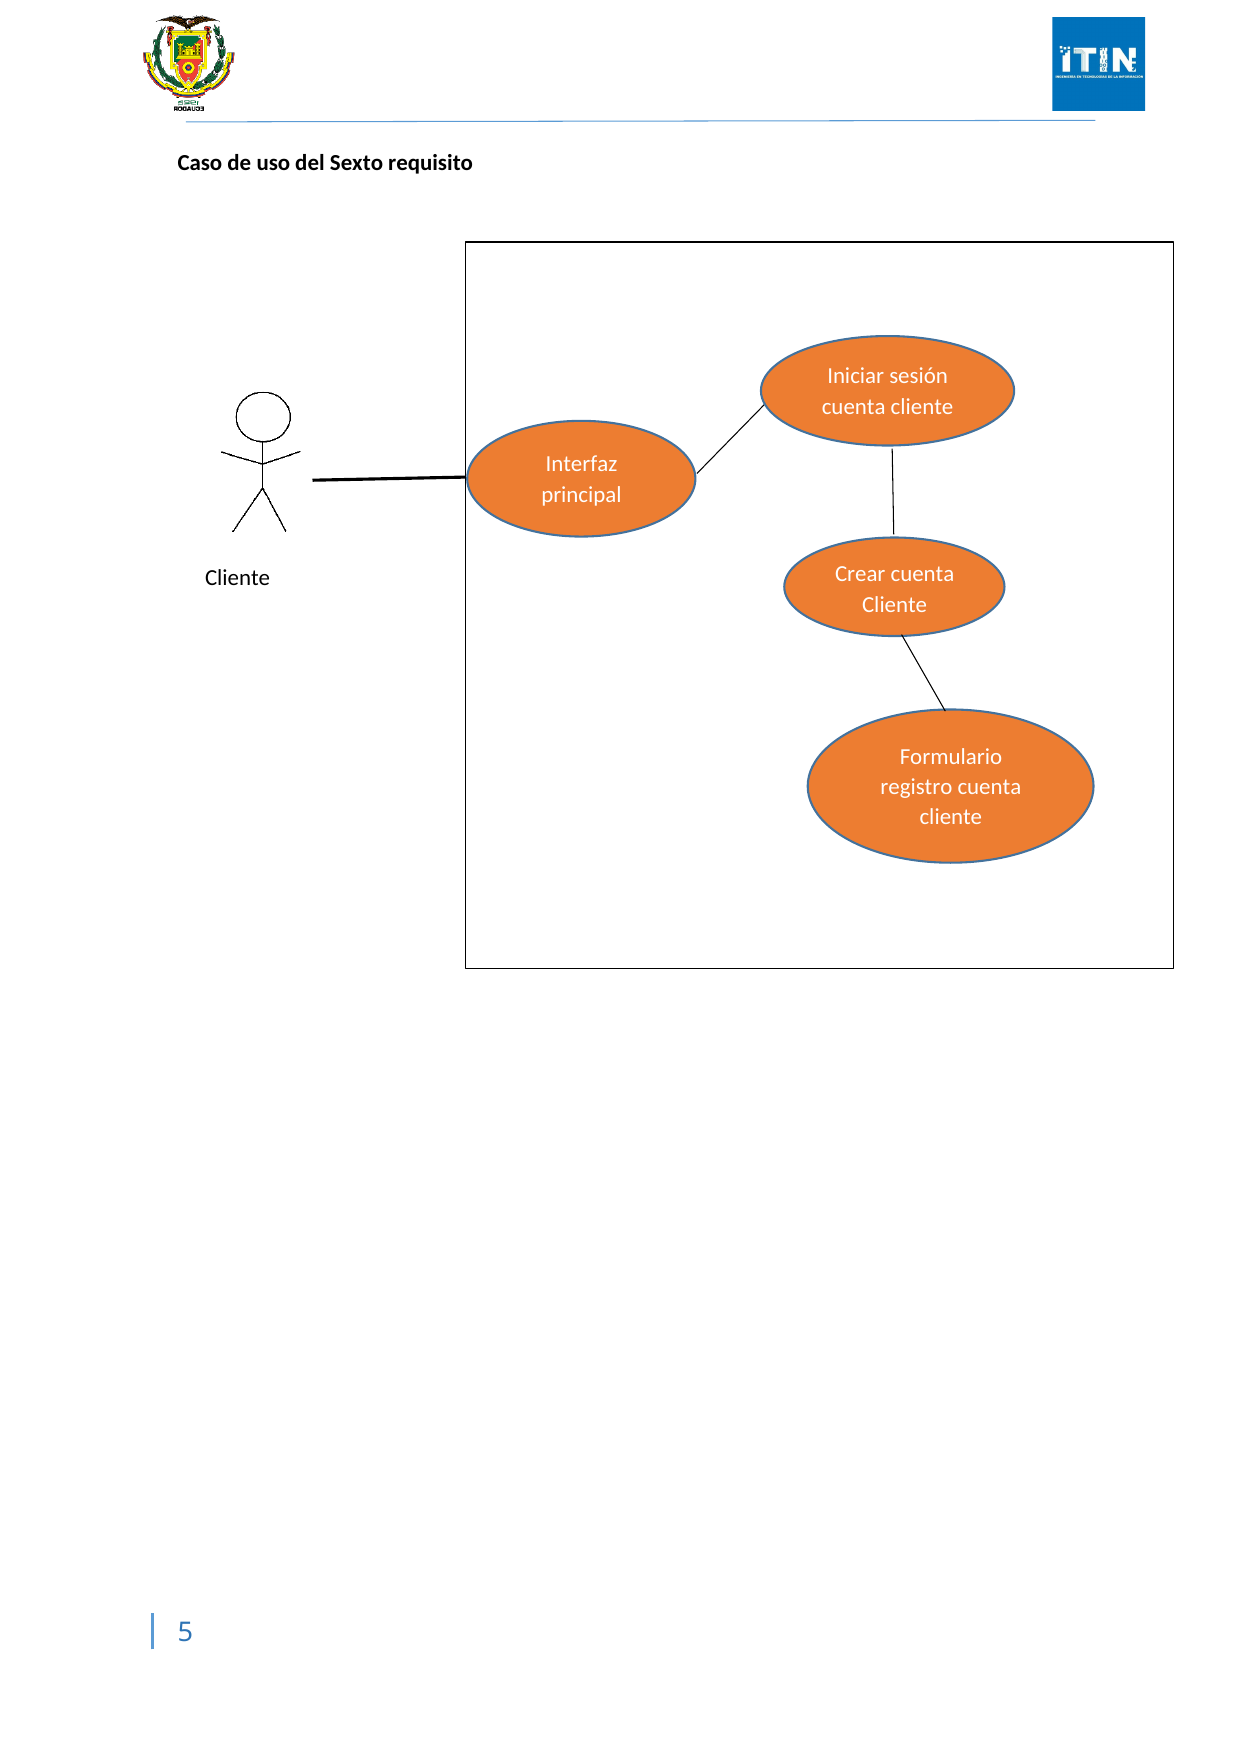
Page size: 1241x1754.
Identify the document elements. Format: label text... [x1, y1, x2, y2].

picture [1052, 17, 1146, 111]
text Caso de uso del Sexto requisito [177, 148, 1063, 176]
picture [199, 376, 322, 548]
picture [135, 14, 242, 111]
